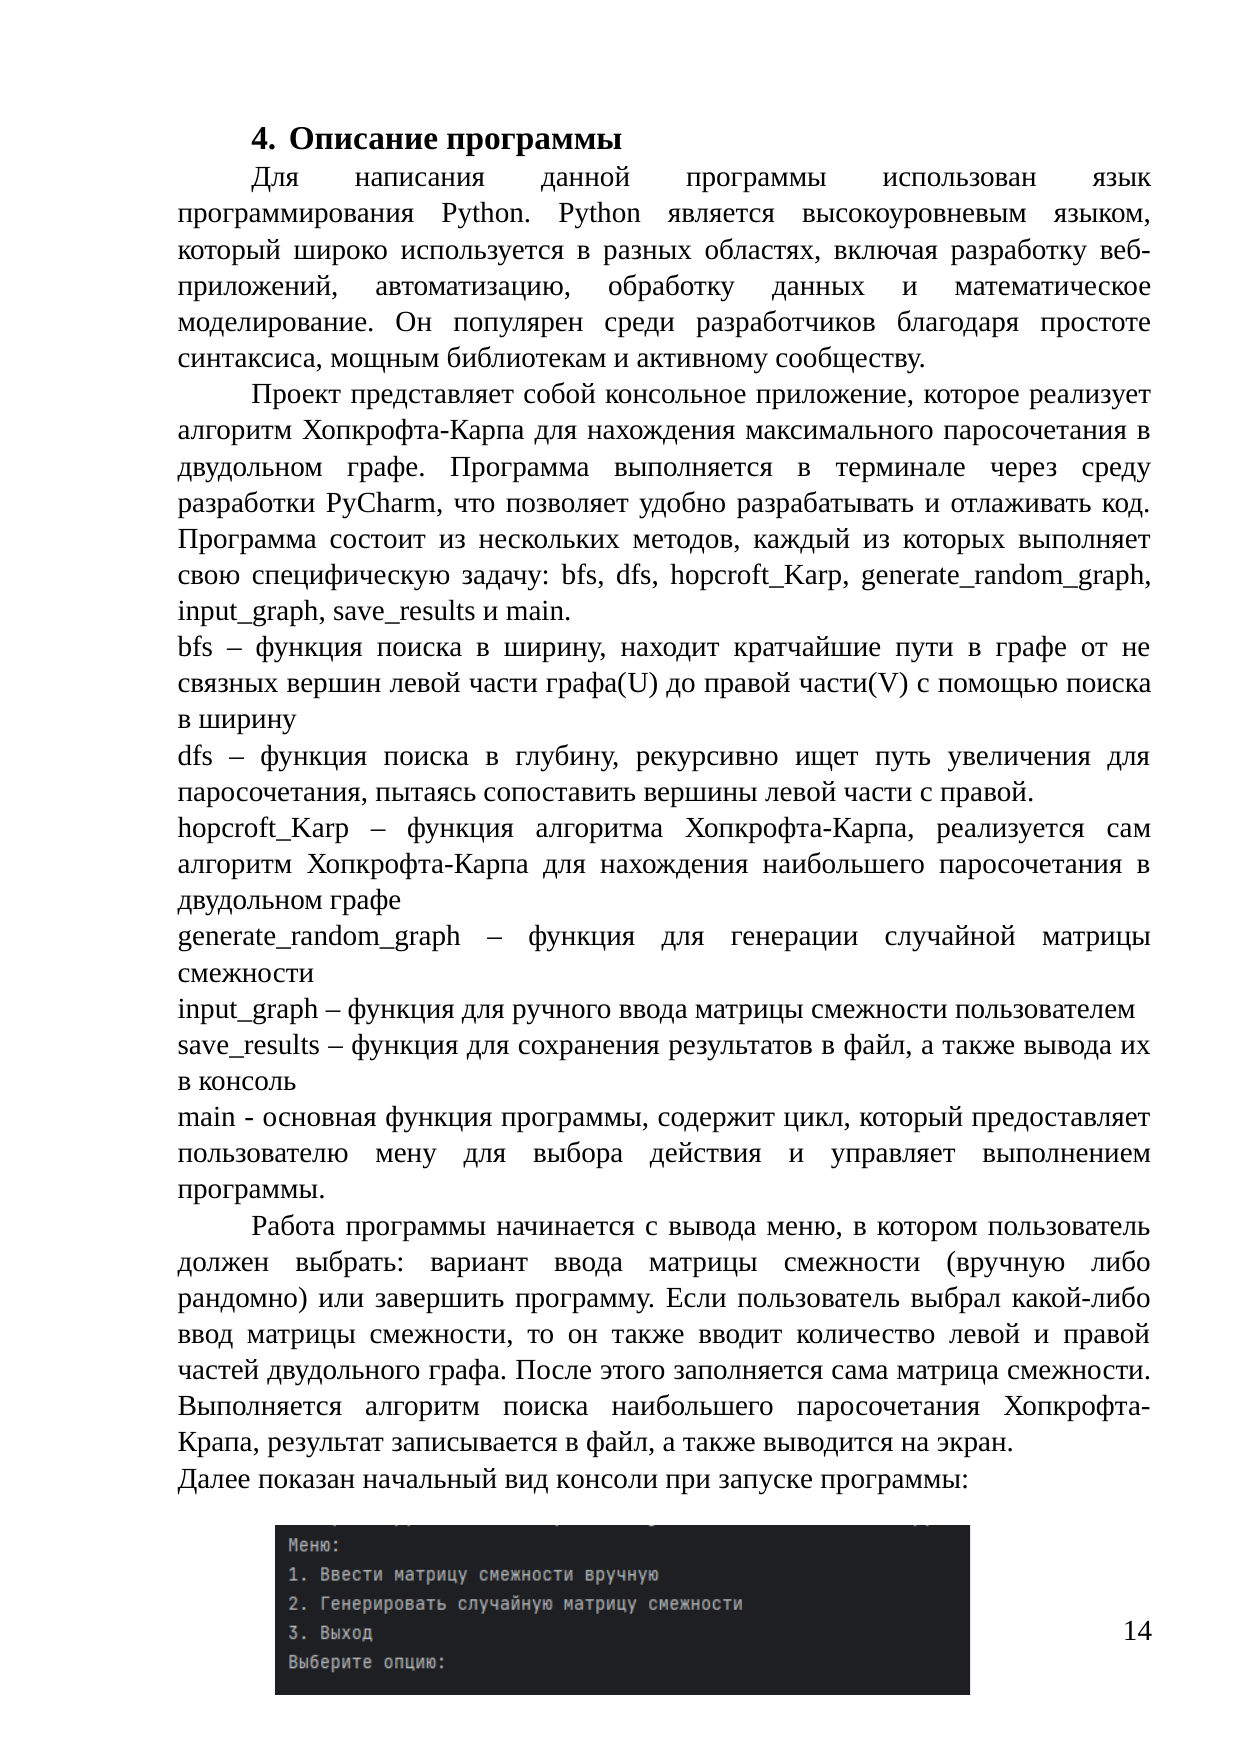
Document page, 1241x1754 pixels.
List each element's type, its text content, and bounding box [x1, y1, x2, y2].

list Описание программы [251, 118, 1152, 156]
text generate_random_graph – функция для генерации случайной матрицы смежности [177, 918, 1152, 988]
text main - основная функция программы, содержит цикл, который предоставляет пользователю мену для выбора действия и управляет выполнением программы. [177, 1099, 1152, 1205]
text Работа программы начинается с вывода меню, в котором пользователь должен выбрать: вариант ввода матрицы смежности (вручную либо рандомно) или завершить программу. Если пользователь выбрал какой-либо ввод матрицы смежности, то он также вводит количество левой и правой частей двудольного графа. После этого заполняется сама матрица смежности. Выполняется алгоритм поиска наибольшего паросочетания Хопкрофта-Крапа, результат записывается в файл, а также выводится на экран. [177, 1208, 1152, 1458]
text bfs – функция поиска в ширину, находит кратчайшие пути в графе от не связных вершин левой части графа(U) до правой части(V) с помощью поиска в ширину [177, 629, 1152, 735]
text hopcroft_Karp – функция алгоритма Хопкрофта-Карпа, реализуется сам алгоритм Хопкрофта-Карпа для нахождения наибольшего паросочетания в двудольном графе [177, 810, 1152, 916]
text Проект представляет собой консольное приложение, которое реализует алгоритм Хопкрофта-Карпа для нахождения максимального паросочетания в двудольном графе. Программа выполняется в терминале через среду разработки PyCharm, что позволяет удобно разрабатывать и отлаживать код. Программа состоит из нескольких методов, каждый из которых выполняет свою специфическую задачу: bfs, dfs, hopcroft_Karp, generate_random_graph, input_graph, save_results и main. [177, 376, 1152, 627]
text Для написания данной программы использован язык программирования Python. Python является высокоуровневым языком, который широко используется в разных областях, включая разработку веб-приложений, автоматизацию, обработку данных и математическое моделирование. Он популярен среди разработчиков благодаря простоте синтаксиса, мощным библиотекам и активному сообществу. [177, 159, 1152, 374]
picture [275, 1525, 971, 1695]
text Далее показан начальный вид консоли при запуске программы: [177, 1461, 1152, 1494]
text save_results – функция для сохранения результатов в файл, а также вывода их в консоль [177, 1027, 1152, 1097]
text dfs – функция поиска в глубину, рекурсивно ищет путь увеличения для паросочетания, пытаясь сопоставить вершины левой части с правой. [177, 738, 1152, 807]
text input_graph – функция для ручного ввода матрицы смежности пользователем [177, 991, 1152, 1024]
